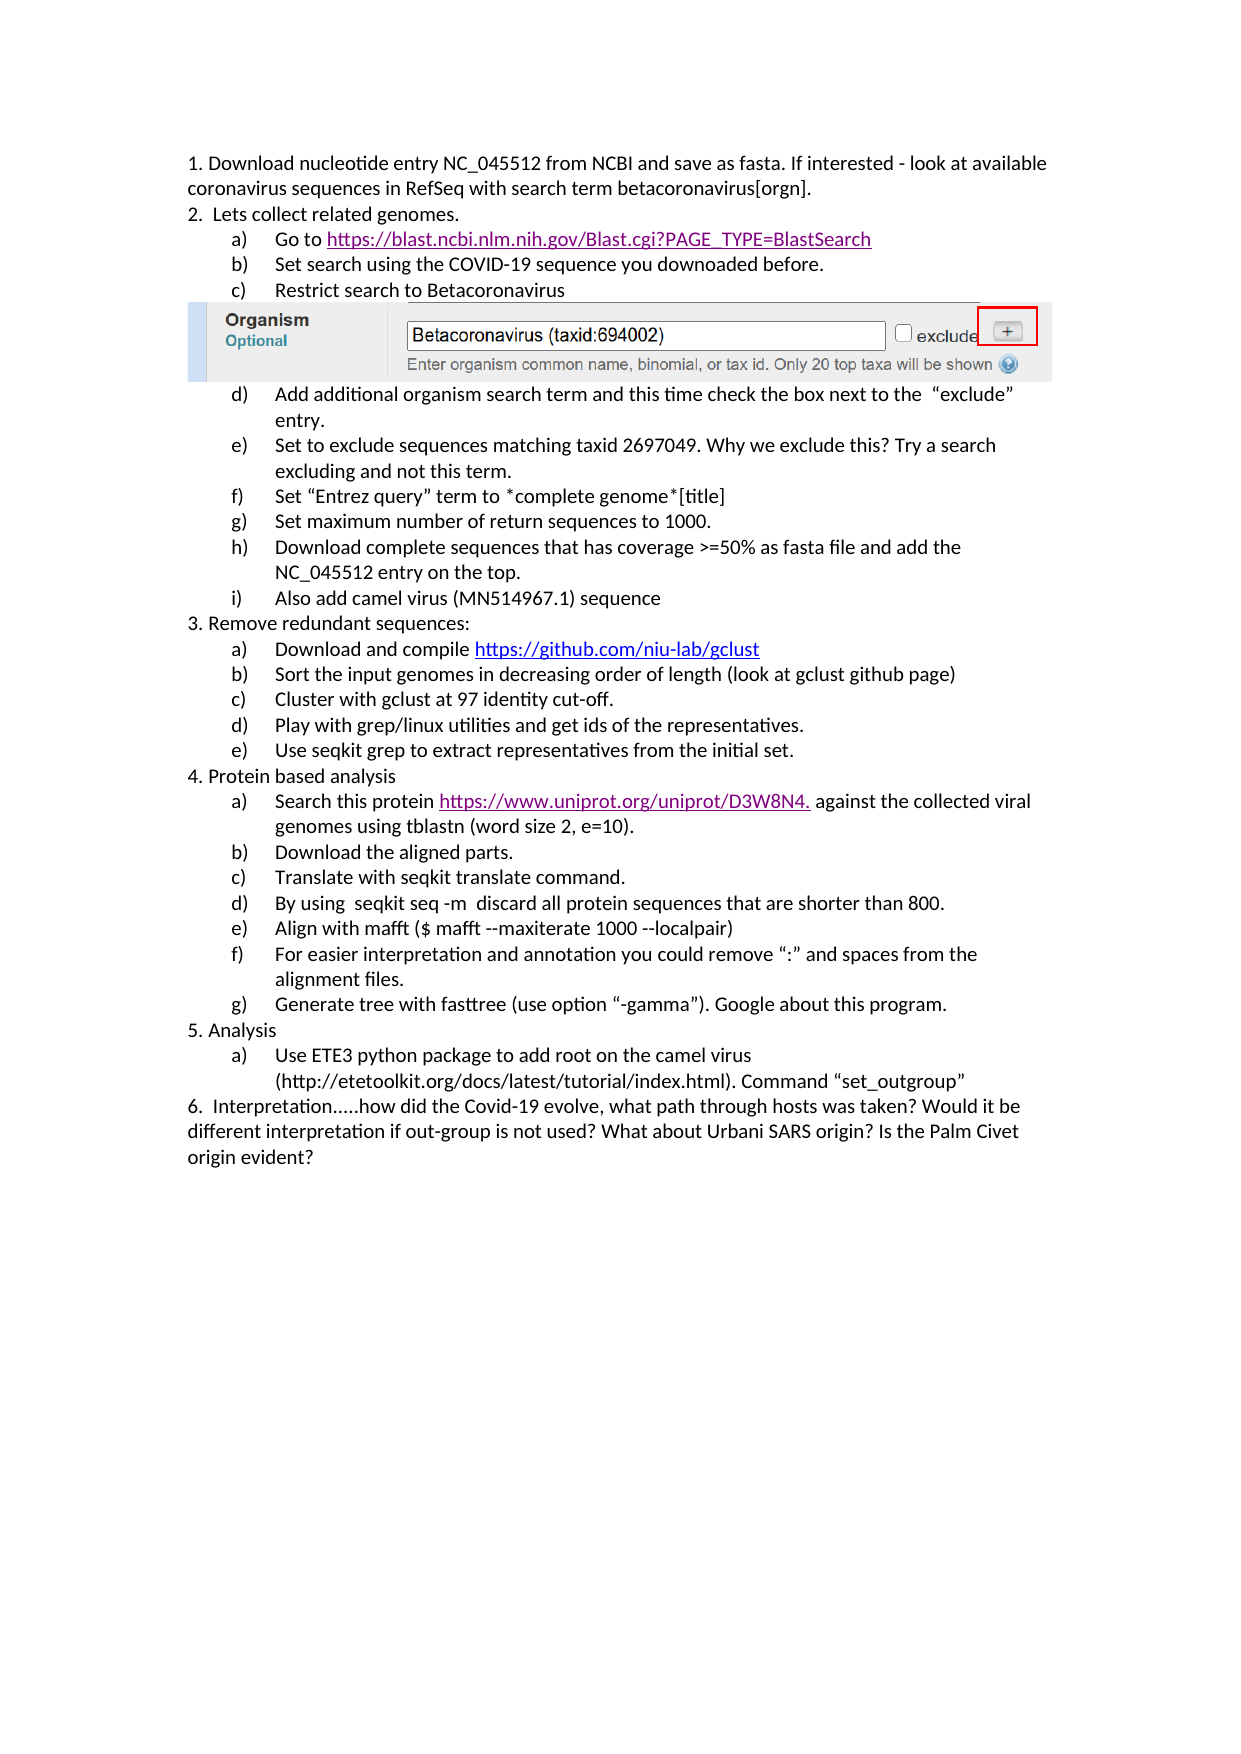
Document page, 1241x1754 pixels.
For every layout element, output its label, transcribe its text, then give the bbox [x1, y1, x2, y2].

list Protein based analysis [187, 763, 1053, 788]
list Use seqkit grep to extract representatives from the initial set. [231, 737, 1053, 763]
list By using seqkit seq -m discard all protein sequences that are shorter than 800. [231, 890, 1053, 915]
list Interpretation.....how did the Covid-19 evolve, what path through hosts was taken? Would it be different interpretation if out-group is not used? What about Urbani SARS origin? Is the Palm Civet origin evident? [187, 1093, 1053, 1169]
list Lets collect related genomes. [187, 201, 1053, 226]
list Use ETE3 python package to add root on the camel virus (http://etetoolkit.org/docs/latest/tutorial/index.html). Command “set_outgroup” [231, 1042, 1053, 1093]
list Generate tree with fasttree (use option “-gamma”). Google about this program. [231, 992, 1053, 1017]
list Go to https://blast.ncbi.nlm.nih.gov/Blast.cgi?PAGE_TYPE=BlastSearch [231, 226, 1053, 252]
list Set maximum number of return sequences to 1000. [231, 509, 1053, 534]
list Translate with seqkit translate command. [231, 864, 1053, 890]
list Set to exclude sequences matching taxid 2697049. Why we exclude this? Try a search excluding and not this term. [231, 432, 1053, 483]
list Align with mafft ($ mafft --maxiterate 1000 --localpair) [231, 915, 1053, 941]
list Download nucleotide entry NC_045512 from NCBI and save as fasta. If interested - look at available coronavirus sequences in RefSeq with search term betacoronavirus[orgn]. [187, 150, 1053, 201]
list Download and compile https://github.com/niu-lab/gclust [231, 636, 1053, 661]
list Download complete sequences that has coverage >=50% as fasta file and add the NC_045512 entry on the top. [231, 534, 1053, 585]
list Restrict search to Betacoronavirus [231, 277, 1053, 302]
list Download the aligned parts. [231, 839, 1053, 864]
list Sort the input genomes in decreasing order of length (look at gclust github page) [231, 661, 1053, 687]
list Analysis [187, 1017, 1053, 1042]
picture [187, 302, 1053, 382]
list Set search using the COVID-19 sequence you downoaded before. [231, 252, 1053, 277]
list Add additional organism search term and this time check the box next to the “exclude” entry. [231, 382, 1053, 432]
list Play with grep/linux utilities and get ids of the representatives. [231, 712, 1053, 737]
list Cluster with gclust at 97 identity cut-off. [231, 687, 1053, 712]
list Set “Entrez query” term to *complete genome*[title] [231, 483, 1053, 509]
list For easier interpretation and annotation you could remove “:” and spaces from the alignment files. [231, 941, 1053, 992]
list Search this protein https://www.uniprot.org/uniprot/D3W8N4. against the collected viral genomes using tblastn (word size 2, e=10). [231, 788, 1053, 839]
list Remove redundant sequences: [187, 610, 1053, 636]
list Also add camel virus (MN514967.1) sequence [231, 585, 1053, 610]
